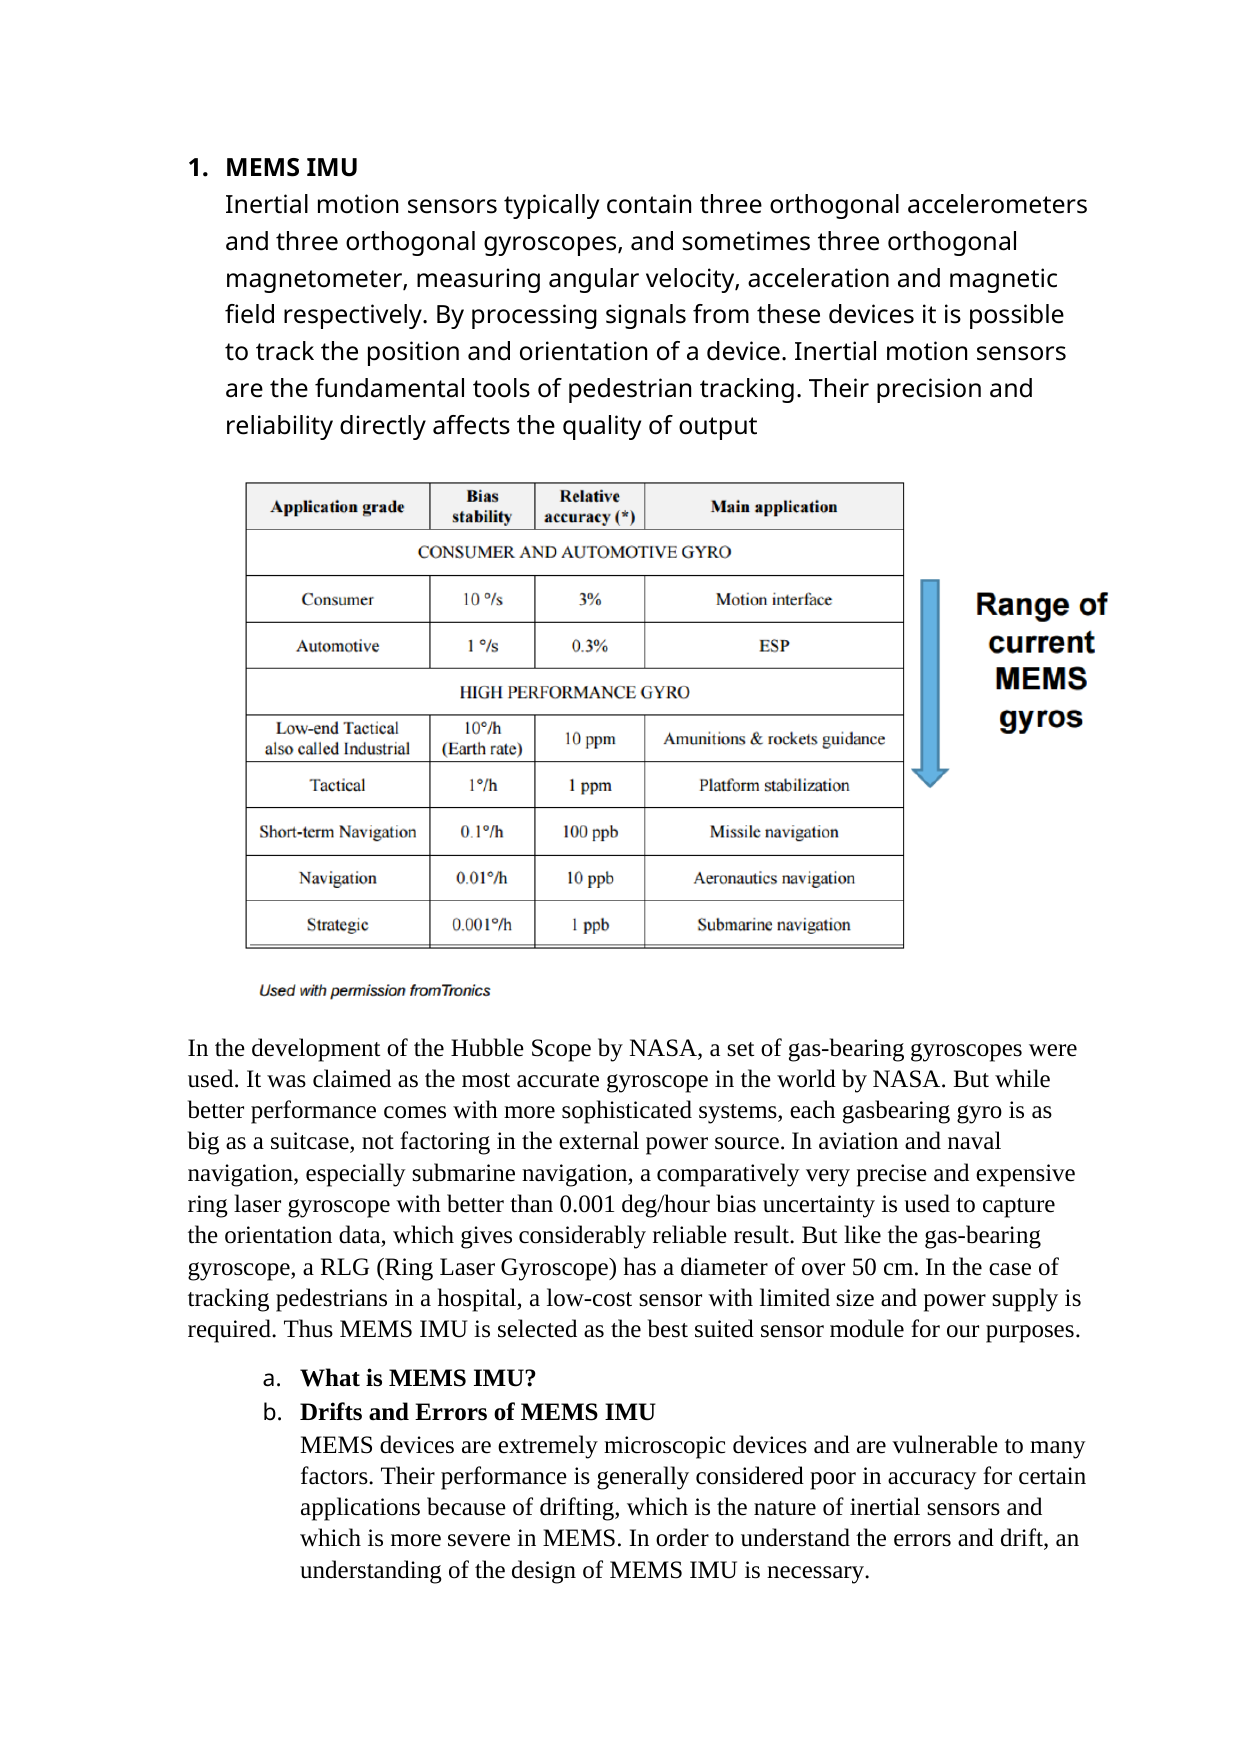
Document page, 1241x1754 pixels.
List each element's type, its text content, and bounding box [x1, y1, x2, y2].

list What is MEMS IMU? [262, 1362, 1090, 1394]
list MEMS IMU Inertial motion sensors typically contain three orthogonal accelerometers and three orthogonal gyroscopes, and sometimes three orthogonal magnetometer, measuring angular velocity, acceleration and magnetic field respectively. By processing signals from these devices it is possible to track the position and orientation of a device. Inertial motion sensors are the fundamental tools of pedestrian tracking. Their precision and reliability directly affects the quality of output [187, 150, 1090, 441]
list Drifts and Errors of MEMS IMU [262, 1396, 1090, 1427]
picture [187, 460, 1127, 1014]
text In the development of the Hubble Scope by NASA, a set of gas-bearing gyroscopes were used. It was claimed as the most accurate gyroscope in the world by NASA. But while better performance comes with more sophisticated systems, each gasbearing gyro is as big as a suitcase, not factoring in the external power source. In aviation and naval navigation, especially submarine navigation, a comparatively very precise and expensive ring laser gyroscope with better than 0.001 deg/hour bias uncertainty is used to capture the orientation data, which gives considerably reliable result. But like the gas-bearing gyroscope, a RLG (Ring Laser Gyroscope) has a diameter of over 50 cm. In the case of tracking pedestrians in a hospital, a low-cost sensor with limited size and power supply is required. Thus MEMS IMU is selected as the best suited sensor module for our purposes. [187, 1033, 1090, 1343]
list MEMS devices are extremely microscopic devices and are vulnerable to many factors. Their performance is generally considered poor in accuracy for certain applications because of drifting, which is the nature of inertial sensors and which is more severe in MEMS. In order to understand the errors and drift, an understanding of the design of MEMS IMU is necessary. [300, 1430, 1090, 1584]
